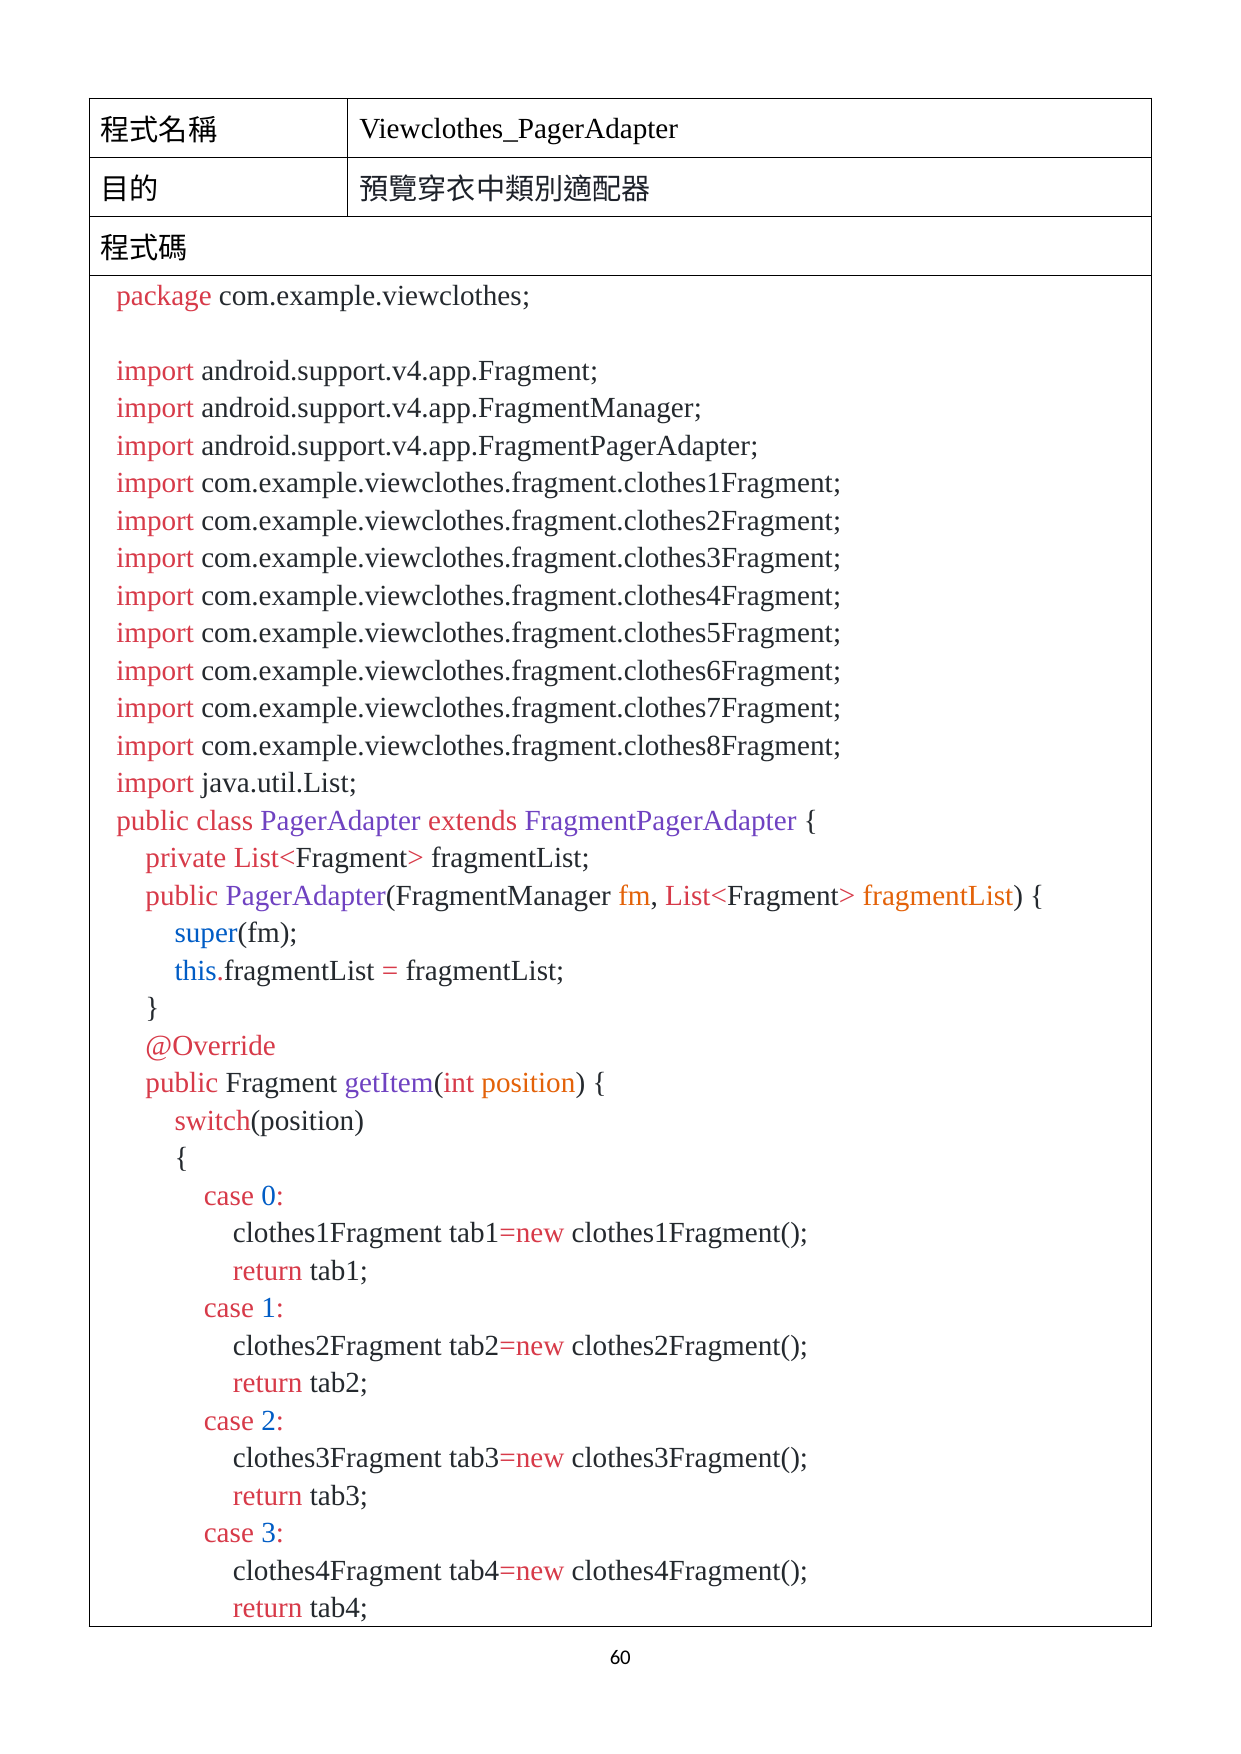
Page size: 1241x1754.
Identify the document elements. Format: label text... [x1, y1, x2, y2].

table_cell [90, 276, 1151, 1626]
table_cell 程式碼 [90, 217, 1151, 275]
table_cell 目的 [90, 158, 347, 216]
table_header Viewclothes_PagerAdapter [348, 99, 1151, 157]
table_cell 預覽穿衣中類別適配器 [348, 158, 1151, 216]
table_header 程式名稱 [90, 99, 347, 157]
